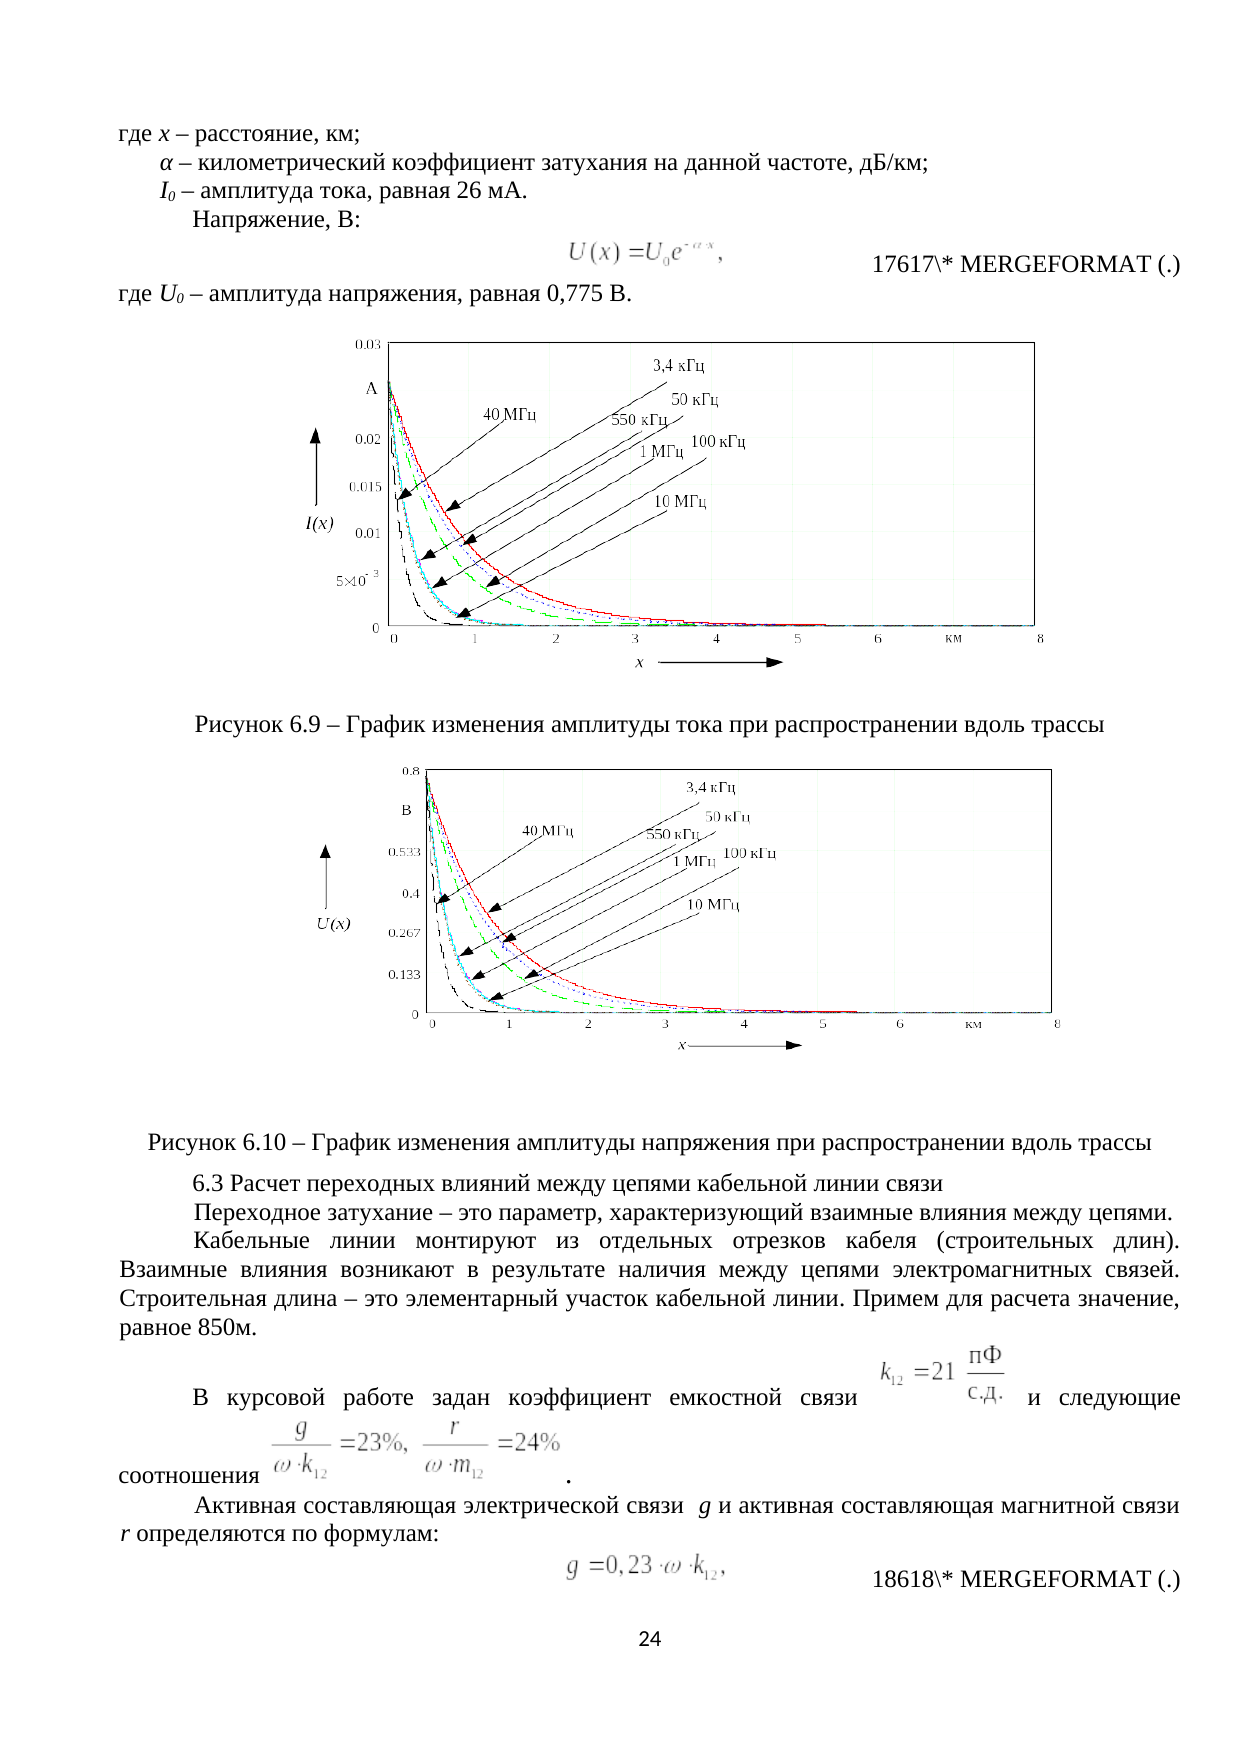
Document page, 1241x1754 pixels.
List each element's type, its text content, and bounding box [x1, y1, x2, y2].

text Активная составляющая электрической связи g и активная составляющая магнитной связи r определяются по формулам: [120, 1490, 1180, 1547]
text Переходное затухание – это параметр, характеризующий взаимные влияния между цепями. [119, 1197, 1180, 1226]
text где U0 – амплитуда напряжения, равная 0,775 В. [118, 278, 1181, 307]
text Рисунок 6.10 – График изменения амплитуды напряжения при распространении вдоль трассы [118, 1127, 1181, 1156]
text Рисунок 6.9 – График изменения амплитуды тока при распространении вдоль трассы [118, 709, 1181, 738]
text 6.3 Расчет переходных влияний между цепями кабельной линии связи [118, 1168, 1181, 1197]
text В курсовой работе задан коэффициент емкостной связи и следующие соотношения . [118, 1341, 1181, 1490]
text I0 – амплитуда тока, равная 26 мА. [159, 176, 1181, 204]
text Напряжение, В: [118, 204, 1181, 233]
text где х – расстояние, км; [118, 118, 1181, 147]
text Кабельные линии монтируют из отдельных отрезков кабеля (строительных длин). Взаимные влияния возникают в результате наличия между цепями электромагнитных связей. Строительная длина – это элементарный участок кабельной линии. Примем для расчета значение, равное 850м. [119, 1226, 1181, 1341]
text α – километрический коэффициент затухания на данной частоте, дБ/км; [159, 147, 1181, 176]
